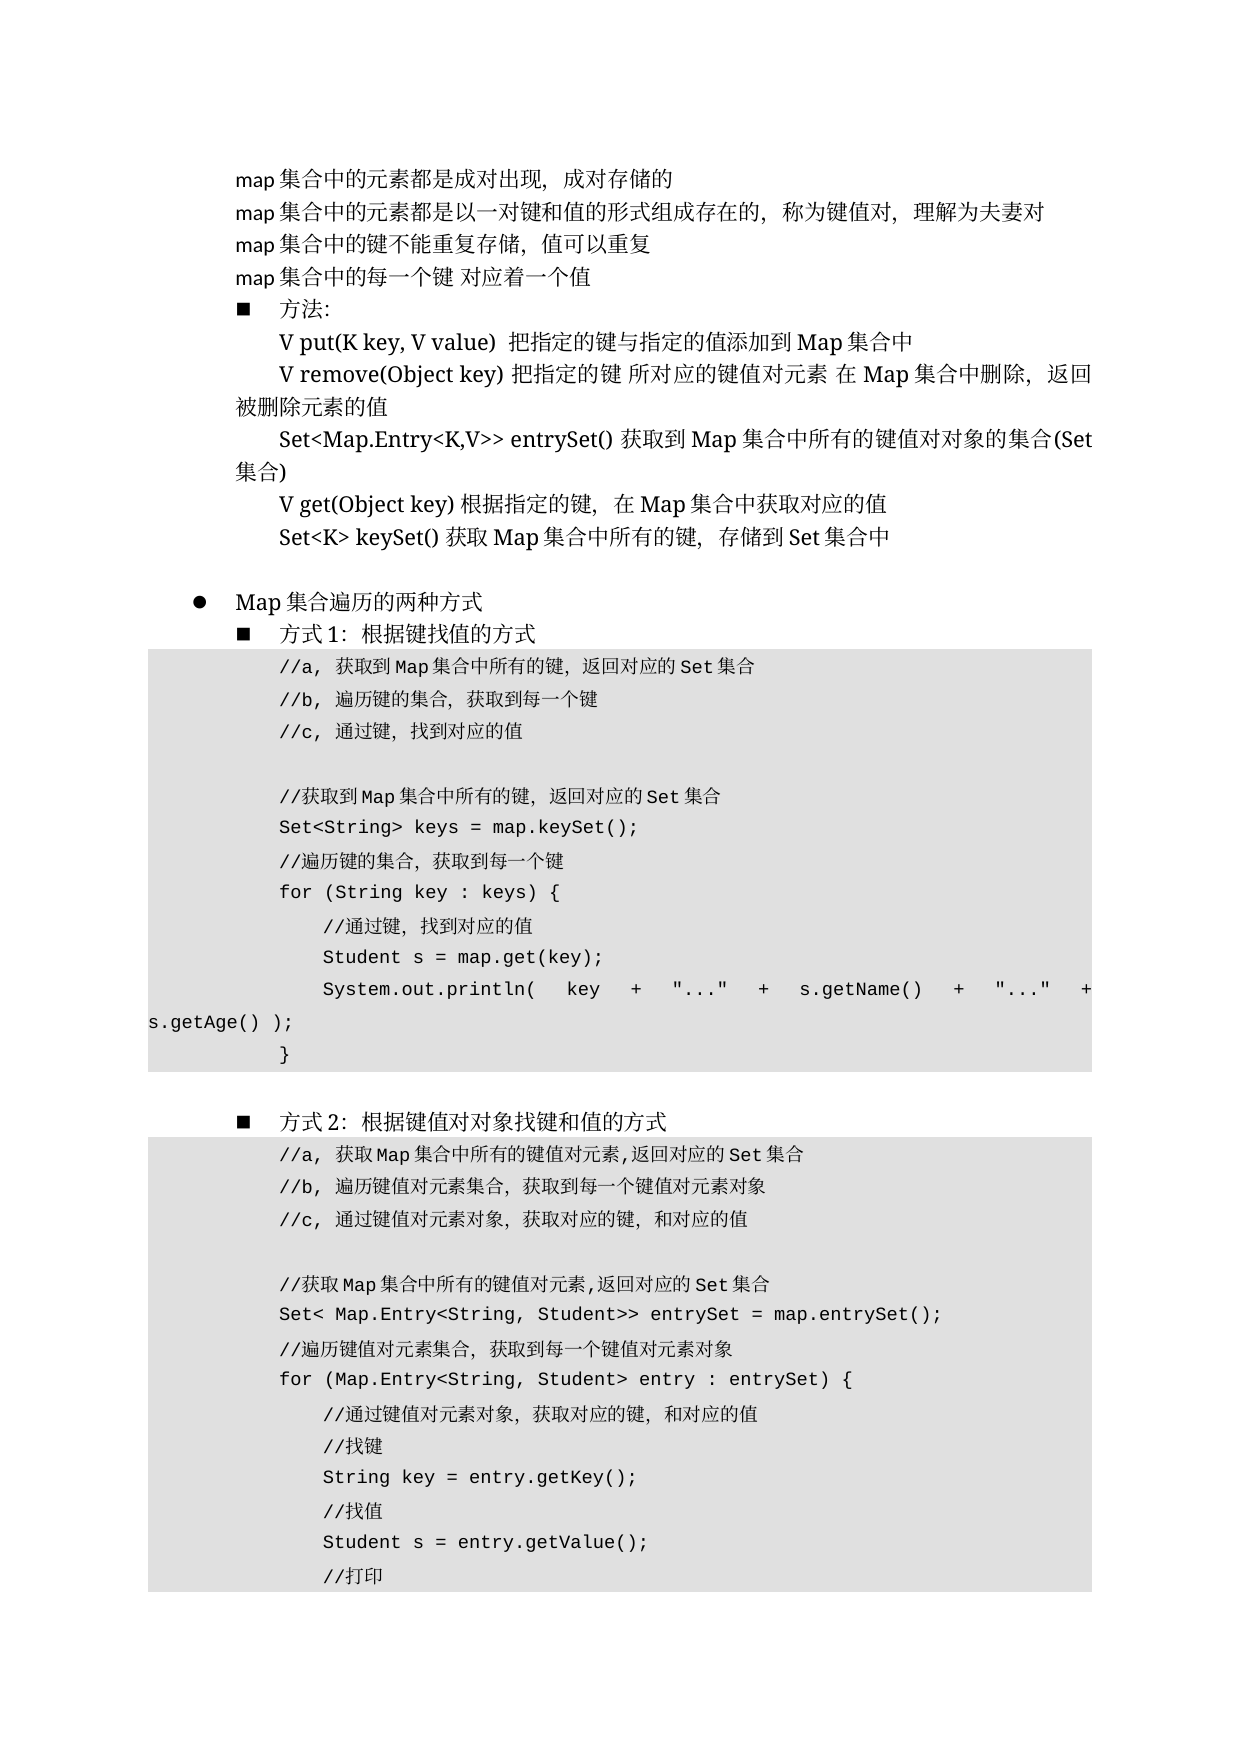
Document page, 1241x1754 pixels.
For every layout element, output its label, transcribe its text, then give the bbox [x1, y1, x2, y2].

list V get(Object key) 根据指定的键，在Map集合中获取对应的值 [235, 487, 1092, 519]
text //通过键，找到对应的值 [148, 909, 1092, 942]
list 方式2：根据键值对对象找键和值的方式 [235, 1104, 1092, 1137]
text } [148, 1039, 1092, 1072]
text Map集合遍历的两种方式 [191, 584, 1092, 617]
text //a, 获取Map集合中所有的键值对元素,返回对应的Set集合 [148, 1137, 1092, 1169]
text //b, 遍历键的集合，获取到每一个键 [148, 682, 1092, 714]
text map集合中的元素都是以一对键和值的形式组成存在的，称为键值对，理解为夫妻对 [148, 194, 1092, 227]
text //c, 通过键，找到对应的值 [148, 714, 1092, 747]
text String key = entry.getKey(); [148, 1462, 1092, 1494]
list Set<K> keySet() 获取Map集合中所有的键，存储到Set集合中 [235, 519, 1092, 552]
text for (String key : keys) { [148, 877, 1092, 909]
text //b, 遍历键值对元素集合，获取到每一个键值对元素对象 [148, 1169, 1092, 1202]
text Student s = entry.getValue(); [148, 1527, 1092, 1559]
text Set<String> keys = map.keySet(); [148, 812, 1092, 844]
list 方式1：根据键找值的方式 [235, 617, 1092, 649]
text //遍历键值对元素集合，获取到每一个键值对元素对象 [148, 1332, 1092, 1364]
text //a, 获取到Map集合中所有的键，返回对应的Set集合 [148, 649, 1092, 682]
text //通过键值对元素对象，获取对应的键，和对应的值 [148, 1397, 1092, 1429]
list Set<Map.Entry<K,V>> entrySet() 获取到Map集合中所有的键值对对象的集合(Set集合) [235, 422, 1092, 487]
text //获取到Map集合中所有的键，返回对应的Set集合 [148, 779, 1092, 812]
list V remove(Object key) 把指定的键 所对应的键值对元素 在Map集合中删除，返回被删除元素的值 [235, 357, 1092, 422]
text Set< Map.Entry<String, Student>> entrySet = map.entrySet(); [148, 1299, 1092, 1332]
text for (Map.Entry<String, Student> entry : entrySet) { [148, 1364, 1092, 1397]
text //获取Map集合中所有的键值对元素,返回对应的Set集合 [148, 1267, 1092, 1299]
text //找值 [148, 1494, 1092, 1527]
text map集合中的键不能重复存储，值可以重复 [148, 227, 1092, 259]
text System.out.println( key + "..." + s.getName() + "..." + s.getAge() ); [148, 974, 1092, 1039]
text Student s = map.get(key); [148, 942, 1092, 974]
text //打印 [148, 1559, 1092, 1592]
text //找键 [148, 1429, 1092, 1462]
text //遍历键的集合，获取到每一个键 [148, 844, 1092, 877]
text map集合中的元素都是成对出现，成对存储的 [148, 162, 1092, 194]
list 方法： [235, 292, 1092, 324]
list V put(K key, V value) 把指定的键与指定的值添加到Map集合中 [235, 324, 1092, 357]
text //c, 通过键值对元素对象，获取对应的键，和对应的值 [148, 1202, 1092, 1234]
text map集合中的每一个键 对应着一个值 [148, 259, 1092, 292]
